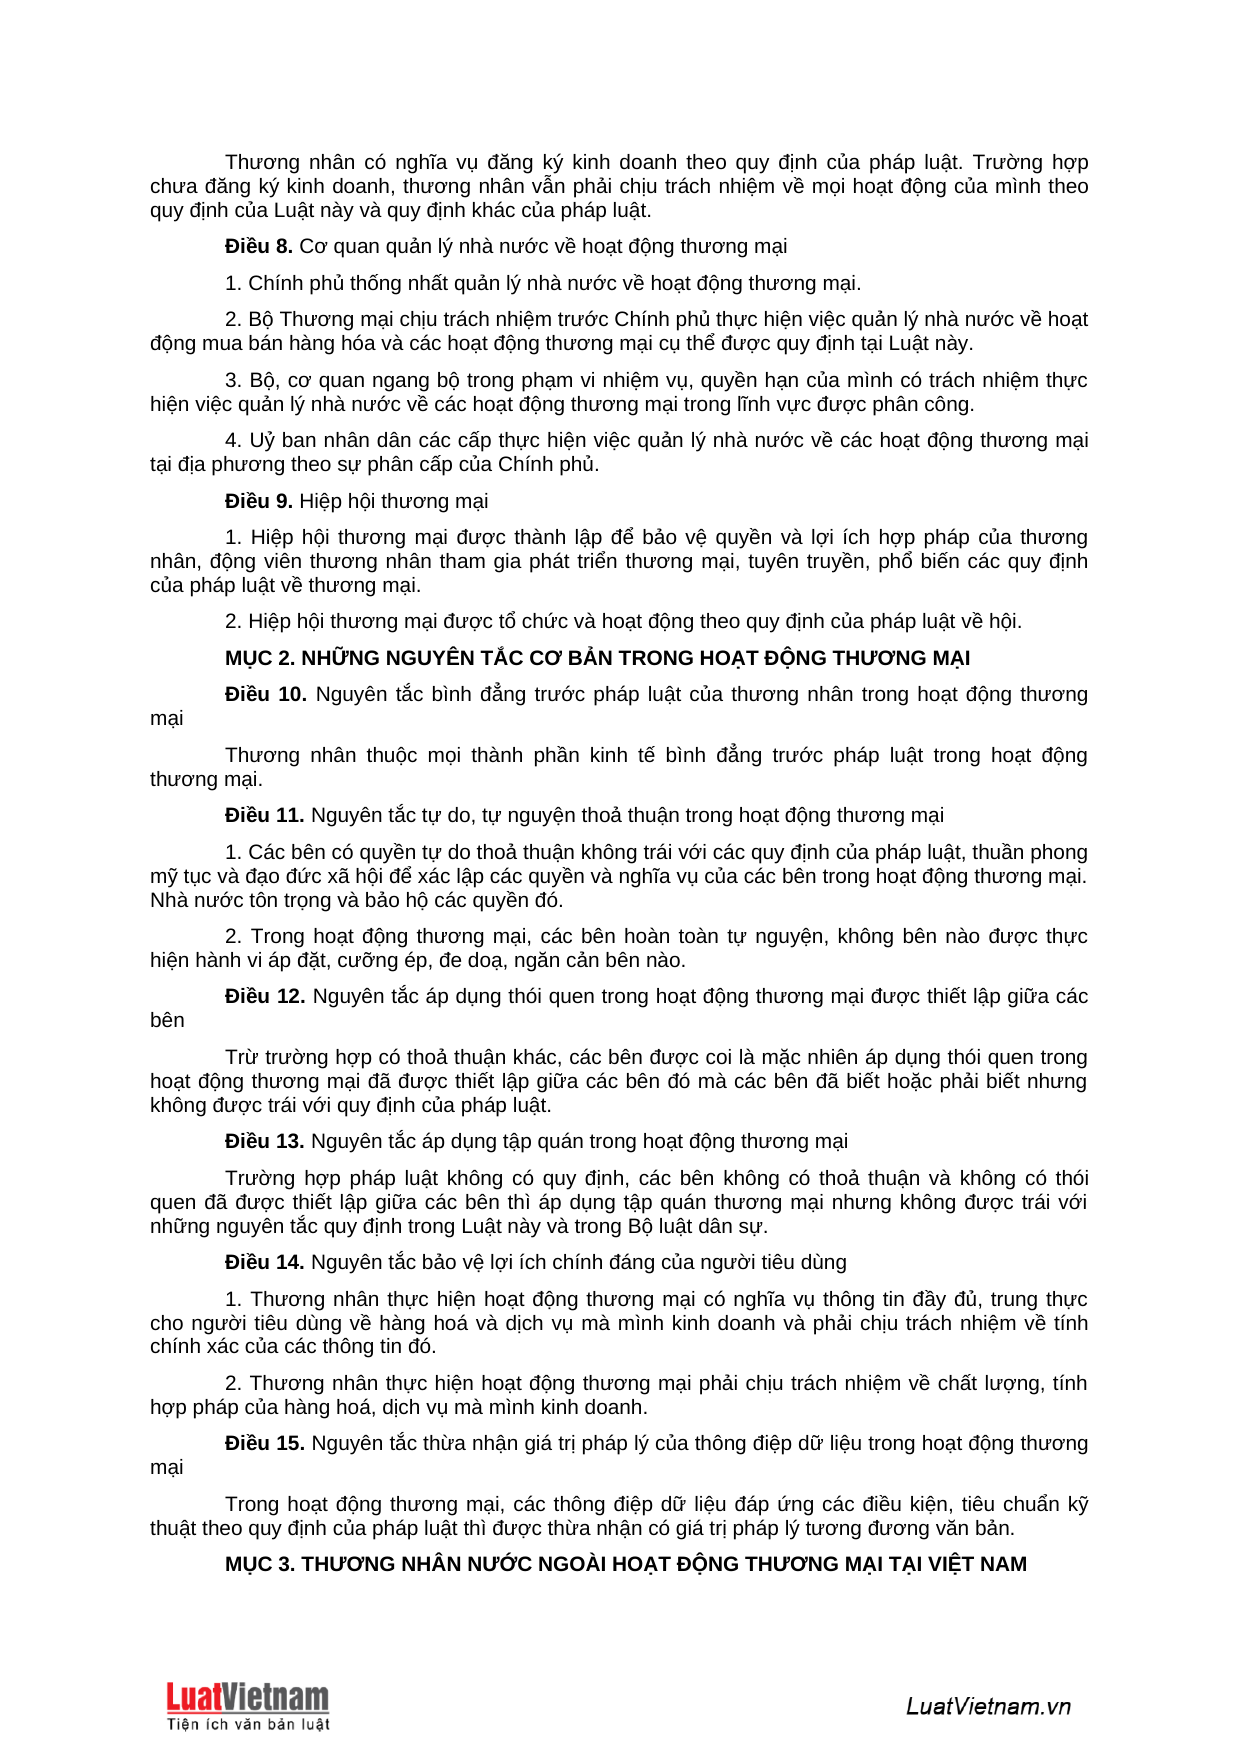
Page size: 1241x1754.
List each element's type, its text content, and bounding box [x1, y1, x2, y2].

text 2. Hiệp hội thương mại được tổ chức và hoạt động theo quy định của pháp luật về hội. [150, 609, 1090, 633]
text Trong hoạt động thương mại, các thông điệp dữ liệu đáp ứng các điều kiện, tiêu chuẩn kỹ thuật theo quy định của pháp luật thì được thừa nhận có giá trị pháp lý tương đương văn bản. [150, 1492, 1090, 1539]
text Trừ trường hợp có thoả thuận khác, các bên được coi là mặc nhiên áp dụng thói quen trong hoạt động thương mại đã được thiết lập giữa các bên đó mà các bên đã biết hoặc phải biết nhưng không được trái với quy định của pháp luật. [150, 1045, 1090, 1117]
text Điều 13. Nguyên tắc áp dụng tập quán trong hoạt động thương mại [150, 1129, 1090, 1153]
text Điều 8. Cơ quan quản lý nhà nước về hoạt động thương mại [150, 234, 1090, 258]
text 1. Hiệp hội thương mại được thành lập để bảo vệ quyền và lợi ích hợp pháp của thương nhân, động viên thương nhân tham gia phát triển thương mại, tuyên truyền, phổ biến các quy định của pháp luật về thương mại. [150, 525, 1090, 597]
text 1. Chính phủ thống nhất quản lý nhà nước về hoạt động thương mại. [150, 271, 1090, 295]
text Điều 14. Nguyên tắc bảo vệ lợi ích chính đáng của người tiêu dùng [150, 1250, 1090, 1274]
text 4. Uỷ ban nhân dân các cấp thực hiện việc quản lý nhà nước về các hoạt động thương mại tại địa phương theo sự phân cấp của Chính phủ. [150, 428, 1090, 476]
text Điều 9. Hiệp hội thương mại [150, 488, 1090, 512]
text Điều 15. Nguyên tắc thừa nhận giá trị pháp lý của thông điệp dữ liệu trong hoạt động thương mại [150, 1431, 1090, 1479]
text 3. Bộ, cơ quan ngang bộ trong phạm vi nhiệm vụ, quyền hạn của mình có trách nhiệm thực hiện việc quản lý nhà nước về các hoạt động thương mại trong lĩnh vực được phân công. [150, 368, 1090, 416]
text 2. Bộ Thương mại chịu trách nhiệm trước Chính phủ thực hiện việc quản lý nhà nước về hoạt động mua bán hàng hóa và các hoạt động thương mại cụ thể được quy định tại Luật này. [150, 307, 1090, 355]
text Trường hợp pháp luật không có quy định, các bên không có thoả thuận và không có thói quen đã được thiết lập giữa các bên thì áp dụng tập quán thương mại nhưng không được trái với những nguyên tắc quy định trong Luật này và trong Bộ luật dân sự. [150, 1166, 1090, 1237]
text Điều 11. Nguyên tắc tự do, tự nguyện thoả thuận trong hoạt động thương mại [150, 803, 1090, 827]
picture [150, 1659, 1090, 1754]
text Thương nhân có nghĩa vụ đăng ký kinh doanh theo quy định của pháp luật. Trường hợp chưa đăng ký kinh doanh, thương nhân vẫn phải chịu trách nhiệm về mọi hoạt động của mình theo quy định của Luật này và quy định khác của pháp luật. [150, 150, 1090, 222]
text Điều 10. Nguyên tắc bình đẳng trước pháp luật của thương nhân trong hoạt động thương mại [150, 682, 1090, 730]
text Thương nhân thuộc mọi thành phần kinh tế bình đẳng trước pháp luật trong hoạt động thương mại. [150, 743, 1090, 791]
text MỤC 2. NHỮNG NGUYÊN TẮC CƠ BẢN TRONG HOẠT ĐỘNG THƯƠNG MẠI [150, 646, 1090, 670]
text 2. Trong hoạt động thương mại, các bên hoàn toàn tự nguyện, không bên nào được thực hiện hành vi áp đặt, cưỡng ép, đe doạ, ngăn cản bên nào. [150, 924, 1090, 972]
text 1. Thương nhân thực hiện hoạt động thương mại có nghĩa vụ thông tin đầy đủ, trung thực cho người tiêu dùng về hàng hoá và dịch vụ mà mình kinh doanh và phải chịu trách nhiệm về tính chính xác của các thông tin đó. [150, 1286, 1090, 1358]
text Điều 12. Nguyên tắc áp dụng thói quen trong hoạt động thương mại được thiết lập giữa các bên [150, 984, 1090, 1032]
text 1. Các bên có quyền tự do thoả thuận không trái với các quy định của pháp luật, thuần phong mỹ tục và đạo đức xã hội để xác lập các quyền và nghĩa vụ của các bên trong hoạt động thương mại. Nhà nước tôn trọng và bảo hộ các quyền đó. [150, 839, 1090, 911]
text 2. Thương nhân thực hiện hoạt động thương mại phải chịu trách nhiệm về chất lượng, tính hợp pháp của hàng hoá, dịch vụ mà mình kinh doanh. [150, 1371, 1090, 1419]
text MỤC 3. THƯƠNG NHÂN NƯỚC NGOÀI HOẠT ĐỘNG THƯƠNG MẠI TẠI VIỆT NAM [150, 1552, 1090, 1576]
